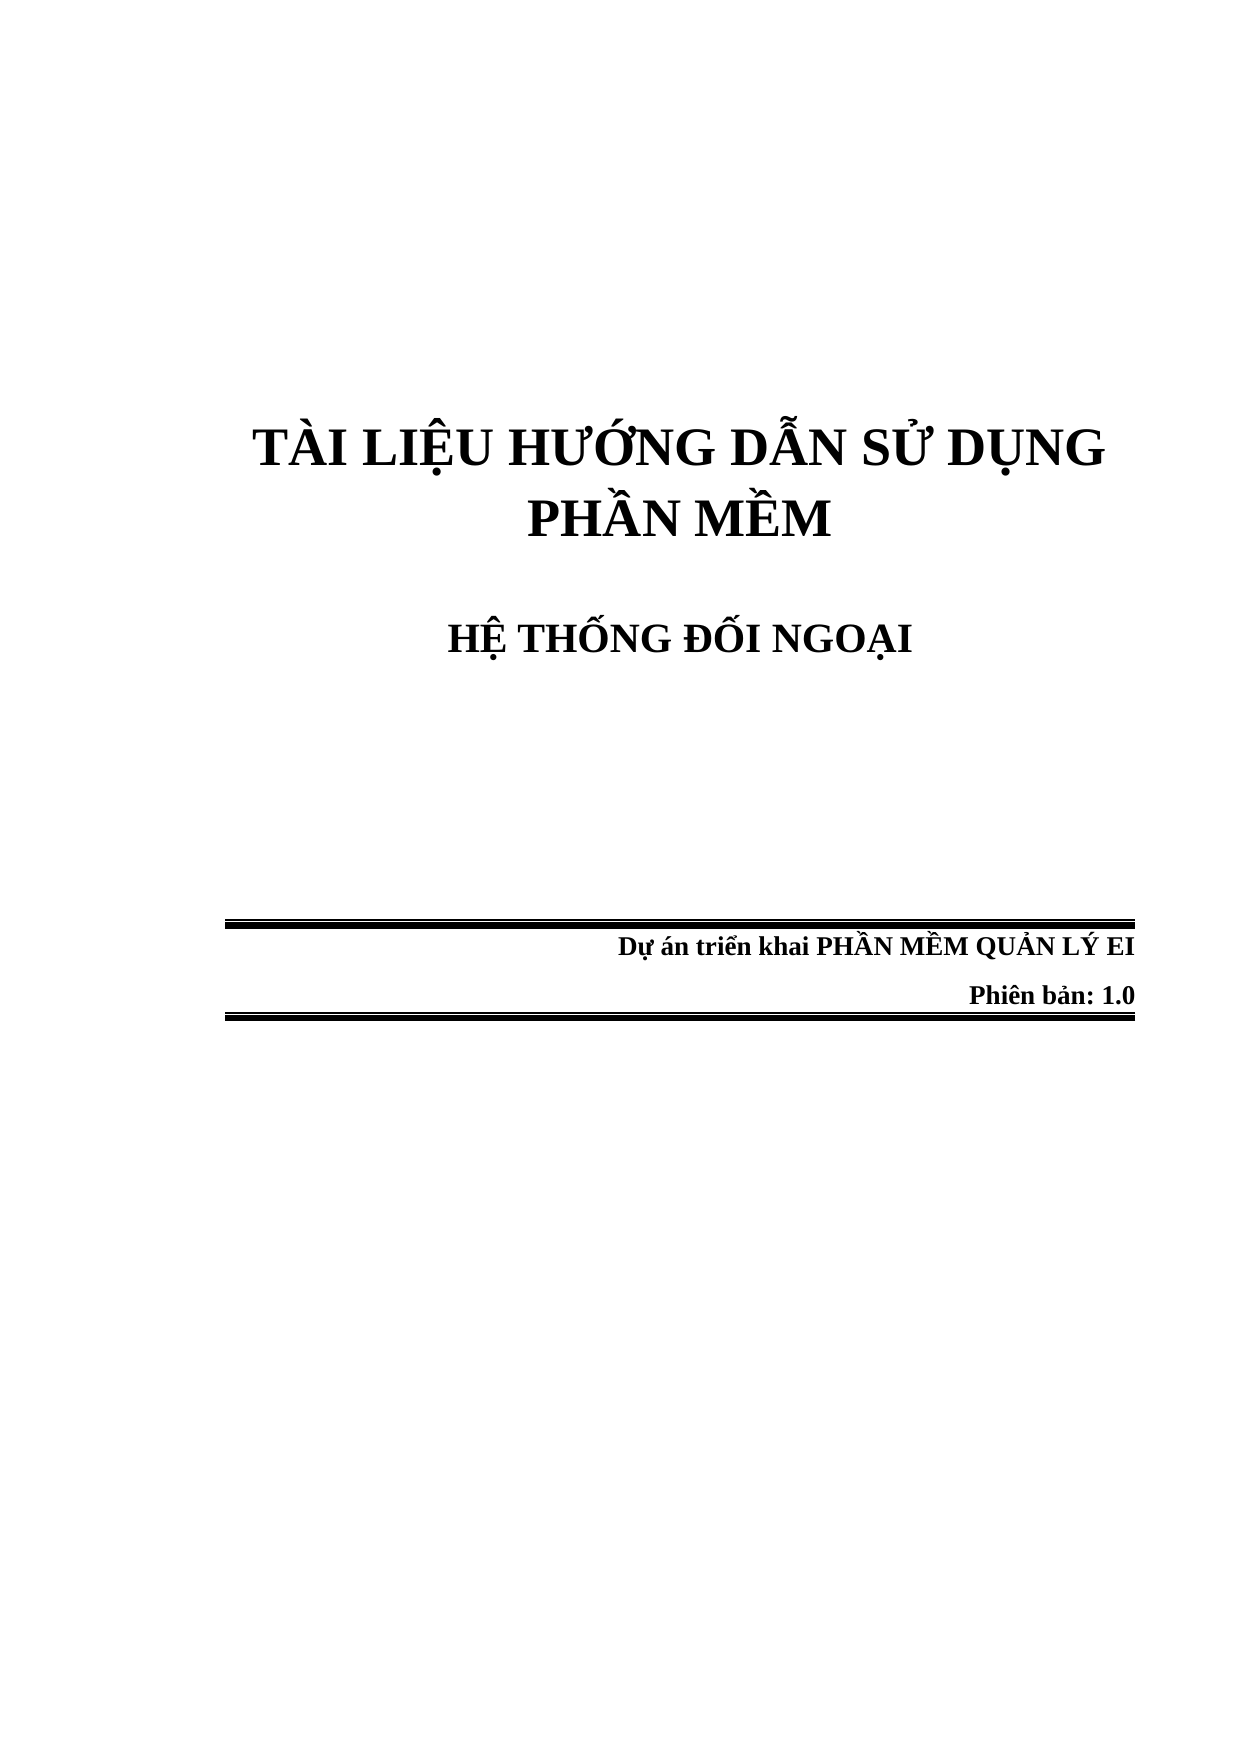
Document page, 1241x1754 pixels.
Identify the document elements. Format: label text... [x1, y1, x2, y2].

text Dự án triển khai PHẦN MỀM QUẢN LÝ EI [225, 929, 1135, 962]
text HỆ THỐNG ĐỐI NGOẠI [225, 613, 1135, 661]
text TÀI LIỆU HƯỚNG DẪN SỬ DỤNG PHẦN MỀM [225, 415, 1135, 548]
text Phiên bản: 1.0 [225, 967, 1135, 1012]
